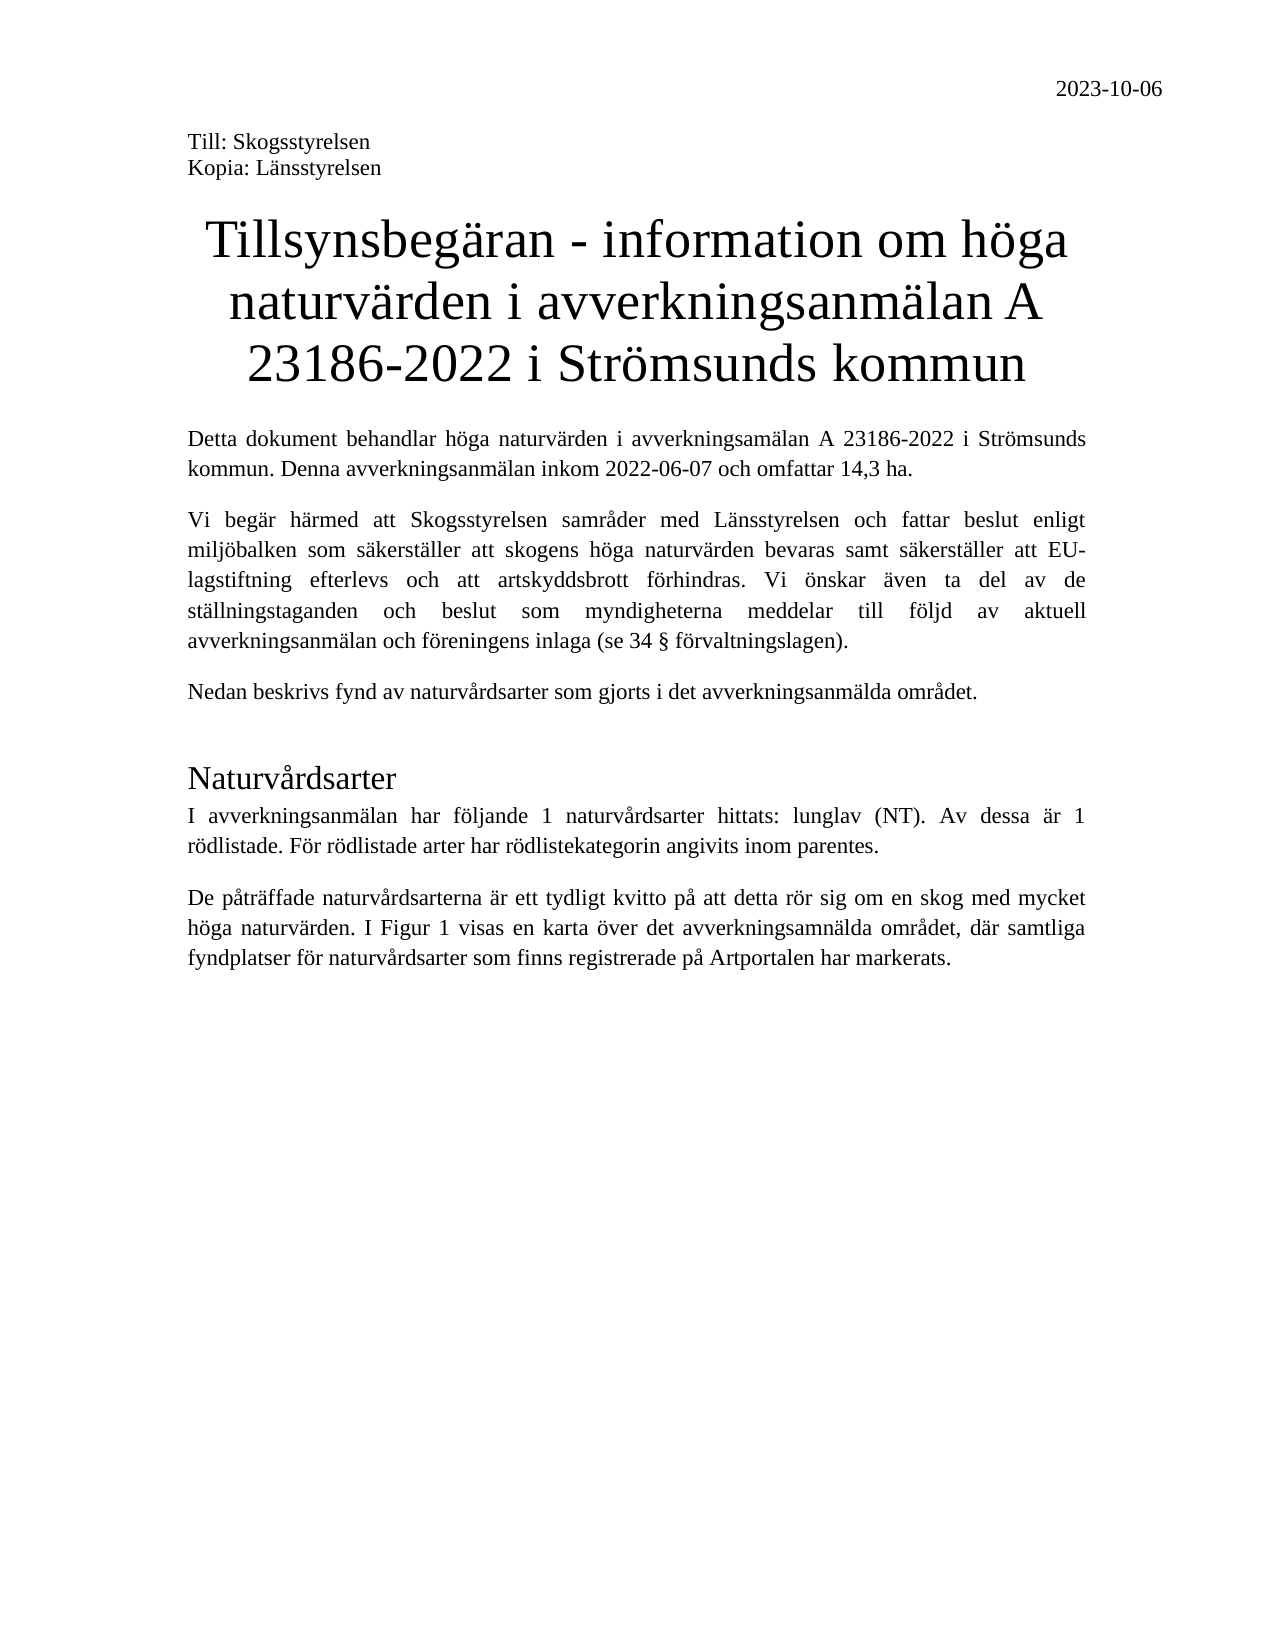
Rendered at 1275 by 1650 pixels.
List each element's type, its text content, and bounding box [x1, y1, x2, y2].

title Tillsynsbegäran - information om höga naturvärden i avverkningsanmälan A 23186-2022 i Strömsunds kommun [187, 207, 1087, 394]
text Detta dokument behandlar höga naturvärden i avverkningsamälan A 23186-2022 i Strömsunds kommun. Denna avverkningsanmälan inkom 2022-06-07 och omfattar 14,3 ha. [187, 425, 1087, 481]
subtitle Naturvårdsarter [187, 758, 1087, 797]
text Vi begär härmed att Skogsstyrelsen samråder med Länsstyrelsen och fattar beslut enligt miljöbalken som säkerställer att skogens höga naturvärden bevaras samt säkerställer att EU-lagstiftning efterlevs och att artskyddsbrott förhindras. Vi önskar även ta del av de ställningstaganden och beslut som myndigheterna meddelar till följd av aktuell avverkningsanmälan och föreningens inlaga (se 34 § förvaltningslagen). [187, 506, 1087, 653]
text Nedan beskrivs fynd av naturvårdsarter som gjorts i det avverkningsanmälda området. [187, 678, 1087, 704]
text I avverkningsanmälan har följande 1 naturvårdsarter hittats: lunglav (NT). Av dessa är 1 rödlistade. För rödlistade arter har rödlistekategorin angivits inom parentes. [187, 802, 1087, 859]
text De påträffade naturvårdsarterna är ett tydligt kvitto på att detta rör sig om en skog med mycket höga naturvärden. I Figur 1 visas en karta över det avverkningsamnälda området, där samtliga fyndplatser för naturvårdsarter som finns registrerade på Artportalen har markerats. [187, 883, 1087, 970]
